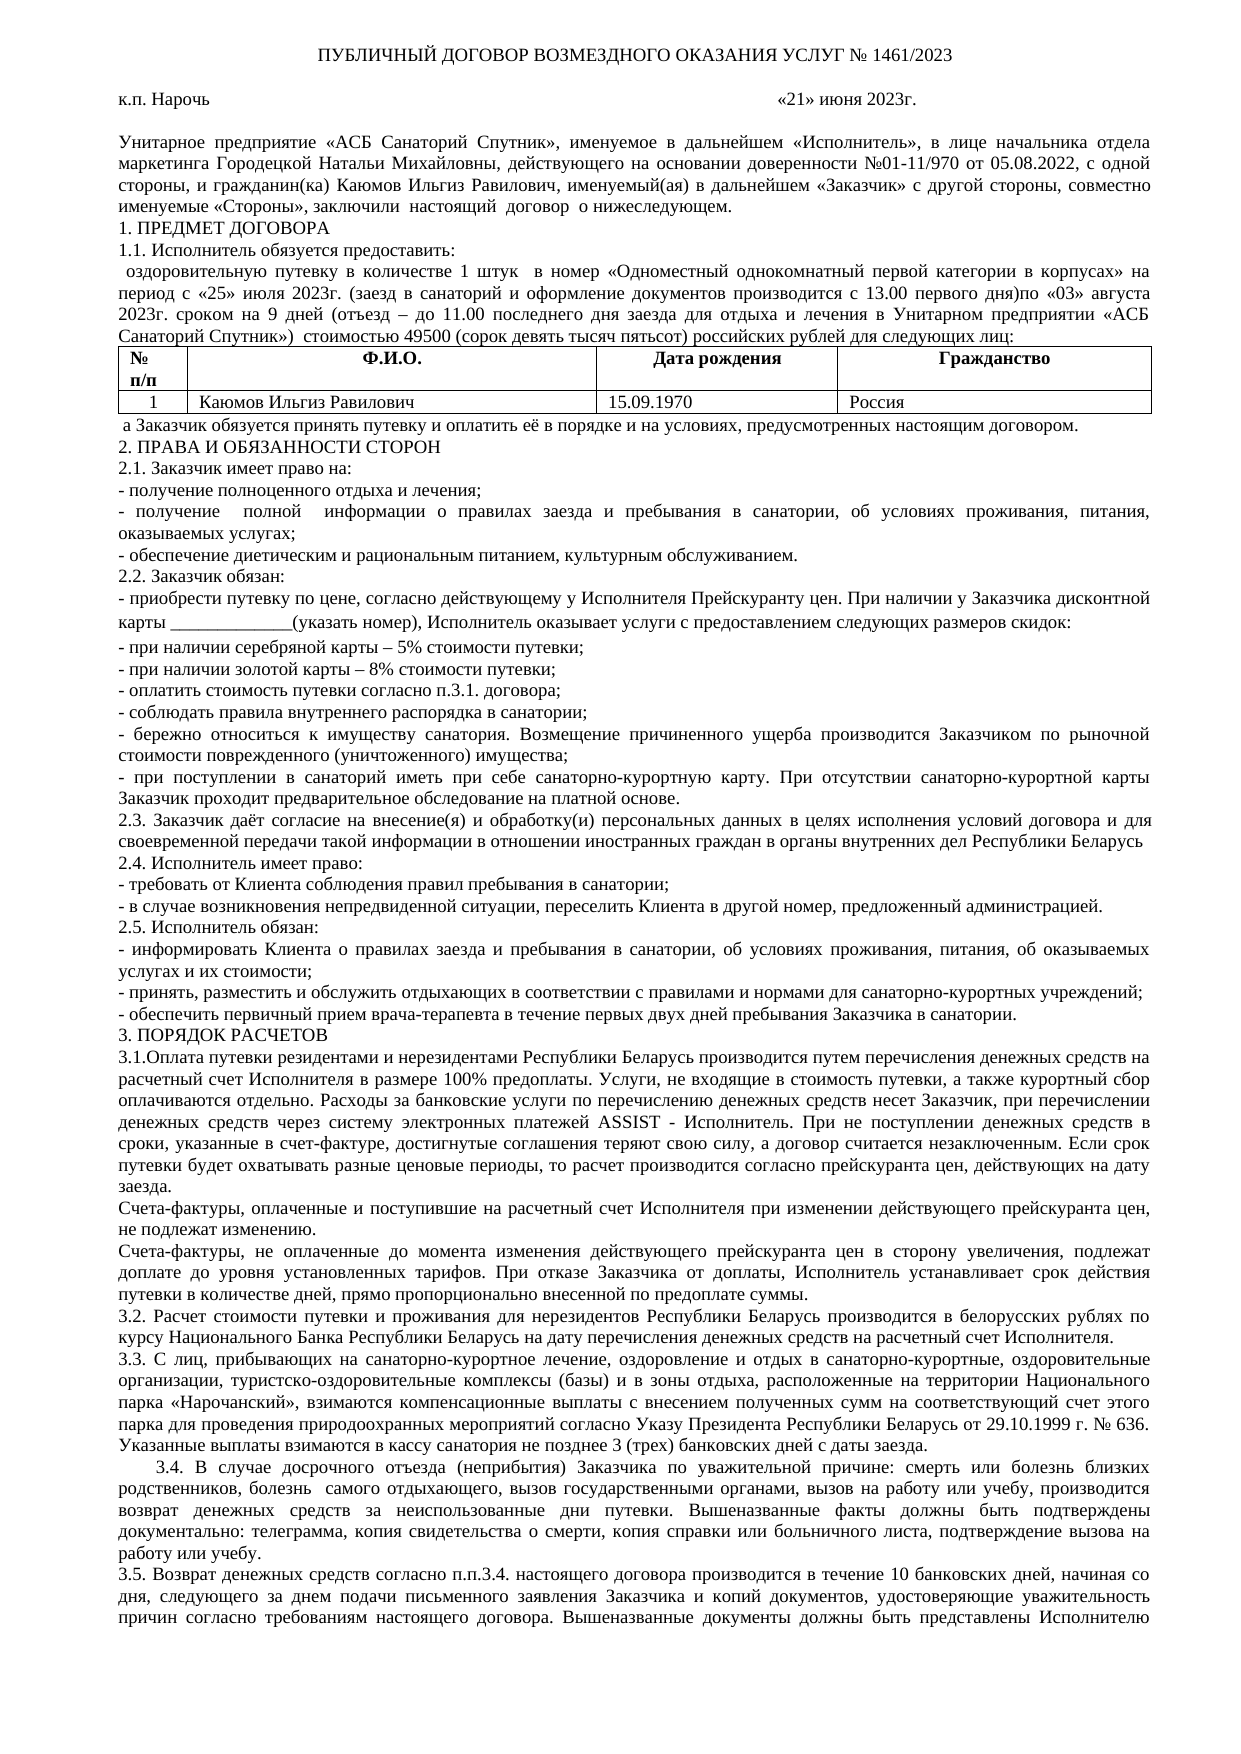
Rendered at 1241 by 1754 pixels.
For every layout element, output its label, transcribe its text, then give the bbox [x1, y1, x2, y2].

text ПУБЛИЧНЫЙ ДОГОВОР ВОЗМЕЗДНОГО ОКАЗАНИЯ УСЛУГ № 1461/2023 [118, 44, 1152, 66]
text а Заказчик обязуется принять путевку и оплатить её в порядке и на условиях, предусмотренных настоящим договором. [118, 414, 1152, 436]
text Счета-фактуры, оплаченные и поступившие на расчетный счет Исполнителя при изменении действующего прейскуранта цен, не подлежат изменению. [118, 1197, 1152, 1240]
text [118, 1563, 1152, 1628]
text - получение полной информации о правилах заезда и пребывания в санатории, об условиях проживания, питания, оказываемых услугах; [118, 500, 1152, 543]
table_header № п/п [119, 347, 187, 390]
text - информировать Клиента о правилах заезда и пребывания в санатории, об условиях проживания, питания, об оказываемых услугах и их стоимости; [118, 938, 1152, 981]
text 2. ПРАВА И ОБЯЗАННОСТИ СТОРОН [118, 436, 1152, 457]
text - обеспечить первичный прием врача-терапевта в течение первых двух дней пребывания Заказчика в санатории. [118, 1003, 1152, 1024]
text 2.5. Исполнитель обязан: [118, 916, 1152, 938]
text - при наличии золотой карты – 8% стоимости путевки; [118, 658, 1152, 679]
table_cell Россия [838, 391, 1151, 413]
text - при наличии серебряной карты – 5% стоимости путевки; [118, 636, 1152, 658]
text к.п. Нарочь «21» июня 2023г. [118, 87, 1152, 109]
text - в случае возникновения непредвиденной ситуации, переселить Клиента в другой номер, предложенный администрацией. [118, 895, 1152, 916]
text 1. ПРЕДМЕТ ДОГОВОРА [118, 217, 1152, 238]
text - соблюдать правила внутреннего распорядка в санатории; [118, 701, 1152, 722]
table_cell 15.09.1970 [597, 391, 837, 413]
table_cell Каюмов Ильгиз Равилович [188, 391, 596, 413]
text - обеспечение диетическим и рациональным питанием, культурным обслуживанием. [118, 543, 1152, 565]
text 3.3. С лиц, прибывающих на санаторно-курортное лечение, оздоровление и отдых в санаторно-курортные, оздоровительные организации, туристско-оздоровительные комплексы (базы) и в зоны отдыха, расположенные на территории Национального парка «Нарочанский», взимаются компенсационные выплаты с внесением полученных сумм на соответствующий счет этого парка для проведения природоохранных мероприятий согласно Указу Президента Республики Беларусь от 29.10.1999 г. № 636. Указанные выплаты взимаются в кассу санатория не позднее 3 (трех) банковских дней с даты заезда. [118, 1348, 1152, 1456]
table_cell 1 [119, 391, 187, 413]
table_header Ф.И.О. [188, 347, 596, 390]
text - получение полноценного отдыха и лечения; [118, 479, 1152, 500]
text 2.3. Заказчик даёт согласие на внесение(я) и обработку(и) персональных данных в целях исполнения условий договора и для своевременной передачи такой информации в отношении иностранных граждан в органы внутренних дел Республики Беларусь [118, 809, 1152, 852]
table_header Гражданство [838, 347, 1151, 390]
text 2.4. Исполнитель имеет право: [118, 852, 1152, 873]
text Счета-фактуры, не оплаченные до момента изменения действующего прейскуранта цен в сторону увеличения, подлежат доплате до уровня установленных тарифов. При отказе Заказчика от доплаты, Исполнитель устанавливает срок действия путевки в количестве дней, прямо пропорционально внесенной по предоплате суммы. [118, 1240, 1152, 1304]
text 3. ПОРЯДОК РАСЧЕТОВ [118, 1024, 1152, 1046]
text 3.1.Оплата путевки резидентами и нерезидентами Республики Беларусь производится путем перечисления денежных средств на расчетный счет Исполнителя в размере 100% предоплаты. Услуги, не входящие в стоимость путевки, а также курортный сбор оплачиваются отдельно. Расходы за банковские услуги по перечислению денежных средств несет Заказчик, при перечислении денежных средств через систему электронных платежей ASSIST - Исполнитель. При не поступлении денежных средств в сроки, указанные в счет-фактуре, достигнутые соглашения теряют свою силу, а договор считается незаключенным. Если срок путевки будет охватывать разные ценовые периоды, то расчет производится согласно прейскуранта цен, действующих на дату заезда. [118, 1046, 1152, 1197]
text 1.1. Исполнитель обязуется предоставить: [118, 238, 1152, 260]
list 3.4. В случае досрочного отъезда (неприбытия) Заказчика по уважительной причине: смерть или болезнь близких родственников, болезнь самого отдыхающего, вызов государственными органами, вызов на работу или учебу, производится возврат денежных средств за неиспользованные дни путевки. Вышеназванные факты должны быть подтверждены документально: телеграмма, копия свидетельства о смерти, копия справки или больничного листа, подтверждение вызова на работу или учебу. [118, 1456, 1152, 1563]
text оздоровительную путевку в количестве 1 штук в номер «Одноместный однокомнатный первой категории в корпусах» на период с «25» июля 2023г. (заезд в санаторий и оформление документов производится с 13.00 первого дня)по «03» августа 2023г. сроком на 9 дней (отъезд – до 11.00 последнего дня заезда для отдыха и лечения в Унитарном предприятии «АСБ Санаторий Спутник») стоимостью 49500 (сорок девять тысяч пятьсот) российских рублей для следующих лиц: [118, 260, 1152, 346]
text - требовать от Клиента соблюдения правил пребывания в санатории; [118, 873, 1152, 895]
text - приобрести путевку по цене, согласно действующему у Исполнителя Прейскуранту цен. При наличии у Заказчика дисконтной карты _____________(указать номер), Исполнитель оказывает услуги с предоставлением следующих размеров скидок: [118, 587, 1152, 633]
text - принять, разместить и обслужить отдыхающих в соответствии с правилами и нормами для санаторно-курортных учреждений; [118, 981, 1152, 1003]
text - оплатить стоимость путевки согласно п.3.1. договора; [118, 679, 1152, 701]
text 2.1. Заказчик имеет право на: [118, 457, 1152, 479]
text Унитарное предприятие «АСБ Санаторий Спутник», именуемое в дальнейшем «Исполнитель», в лице начальника отдела маркетинга Городецкой Натальи Михайловны, действующего на основании доверенности №01-11/970 от 05.08.2022, с одной стороны, и гражданин(ка) Каюмов Ильгиз Равилович, именуемый(ая) в дальнейшем «Заказчик» с другой стороны, совместно именуемые «Стороны», заключили настоящий договор о нижеследующем. [118, 131, 1152, 217]
text - бережно относиться к имуществу санатория. Возмещение причиненного ущерба производится Заказчиком по рыночной стоимости поврежденного (уничтоженного) имущества; [118, 722, 1152, 766]
table_header Дата рождения [597, 347, 837, 390]
text 2.2. Заказчик обязан: [118, 565, 1152, 587]
text 3.2. Расчет стоимости путевки и проживания для нерезидентов Республики Беларусь производится в белорусских рублях по курсу Национального Банка Республики Беларусь на дату перечисления денежных средств на расчетный счет Исполнителя. [118, 1304, 1152, 1348]
text - при поступлении в санаторий иметь при себе санаторно-курортную карту. При отсутствии санаторно-курортной карты Заказчик проходит предварительное обследование на платной основе. [118, 766, 1152, 809]
